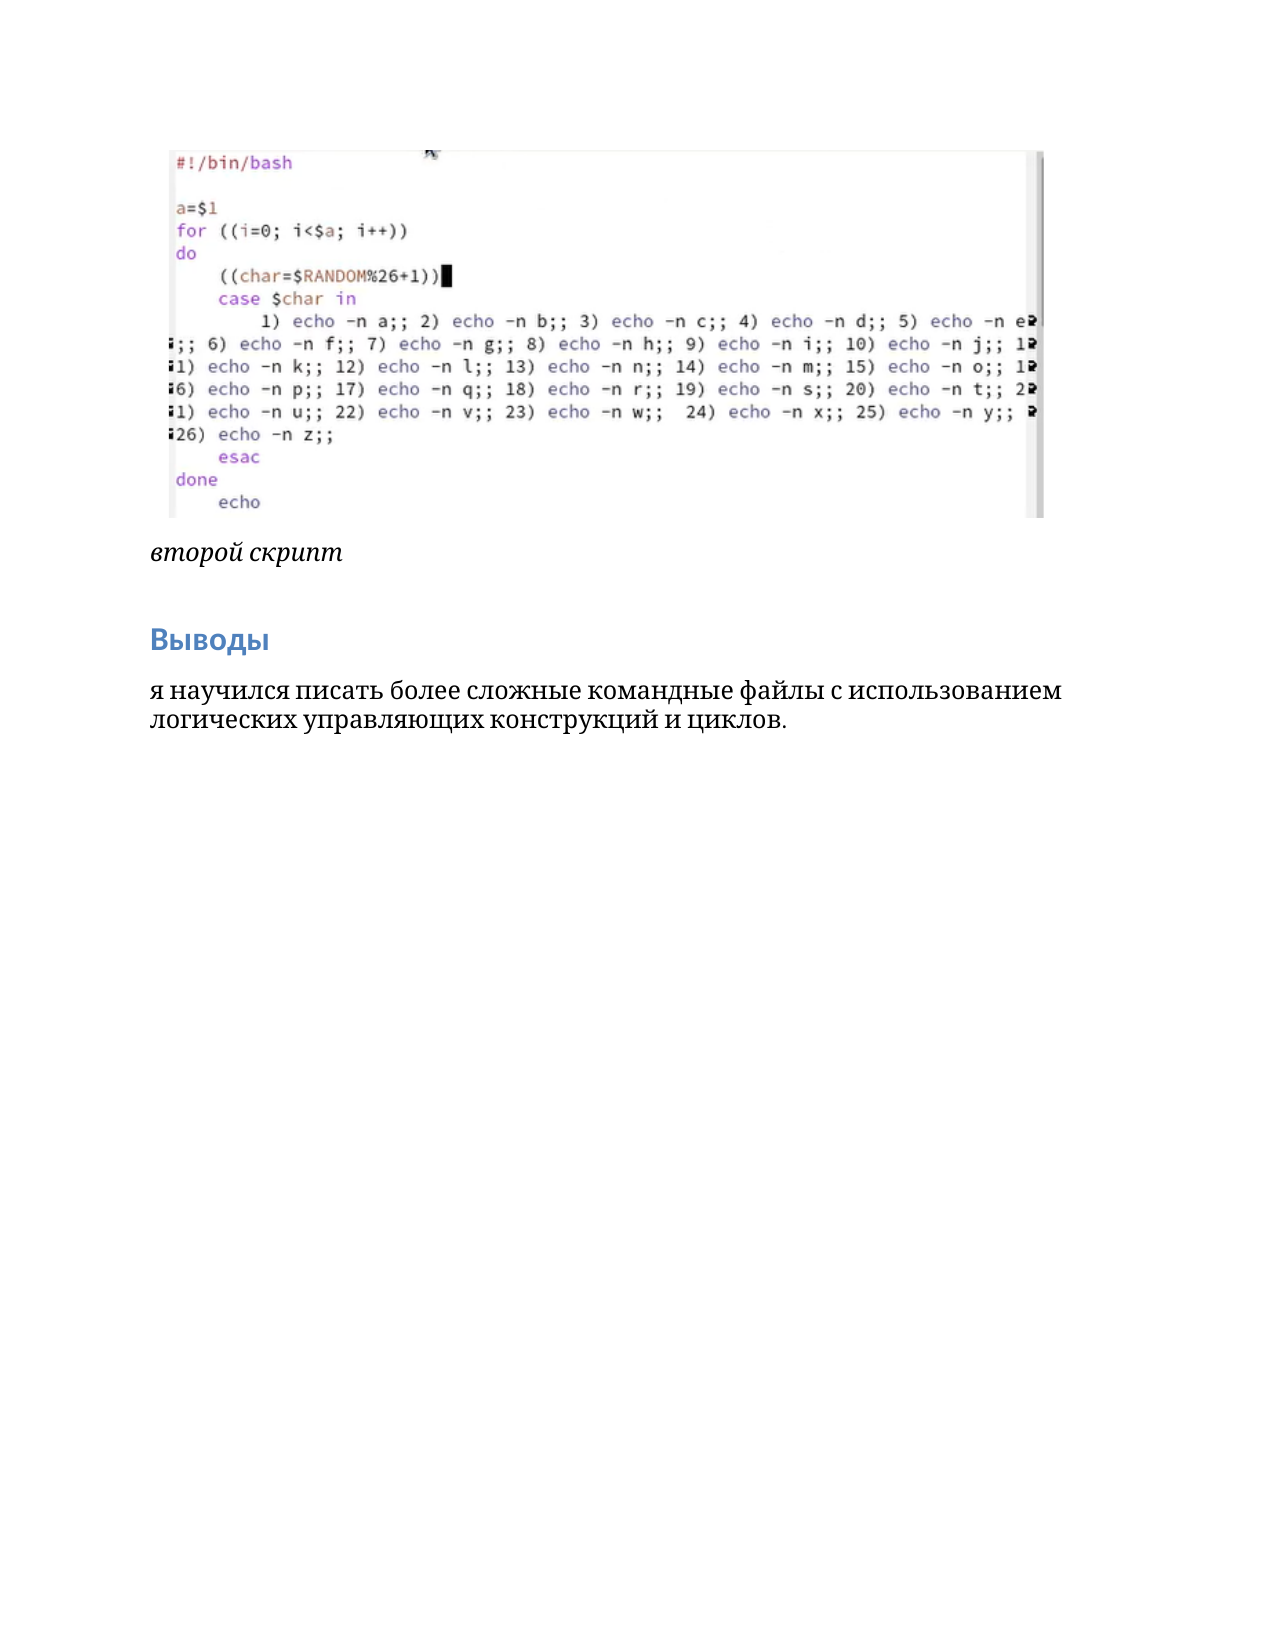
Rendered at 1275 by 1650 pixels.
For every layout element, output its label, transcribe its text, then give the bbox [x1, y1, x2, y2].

picture [168, 150, 1044, 518]
subtitle Выводы [150, 617, 1125, 658]
text второй скрипт [150, 539, 1125, 567]
text я научился писать более сложные командные файлы с использованием логических управляющих конструкций и циклов. [150, 677, 1125, 734]
